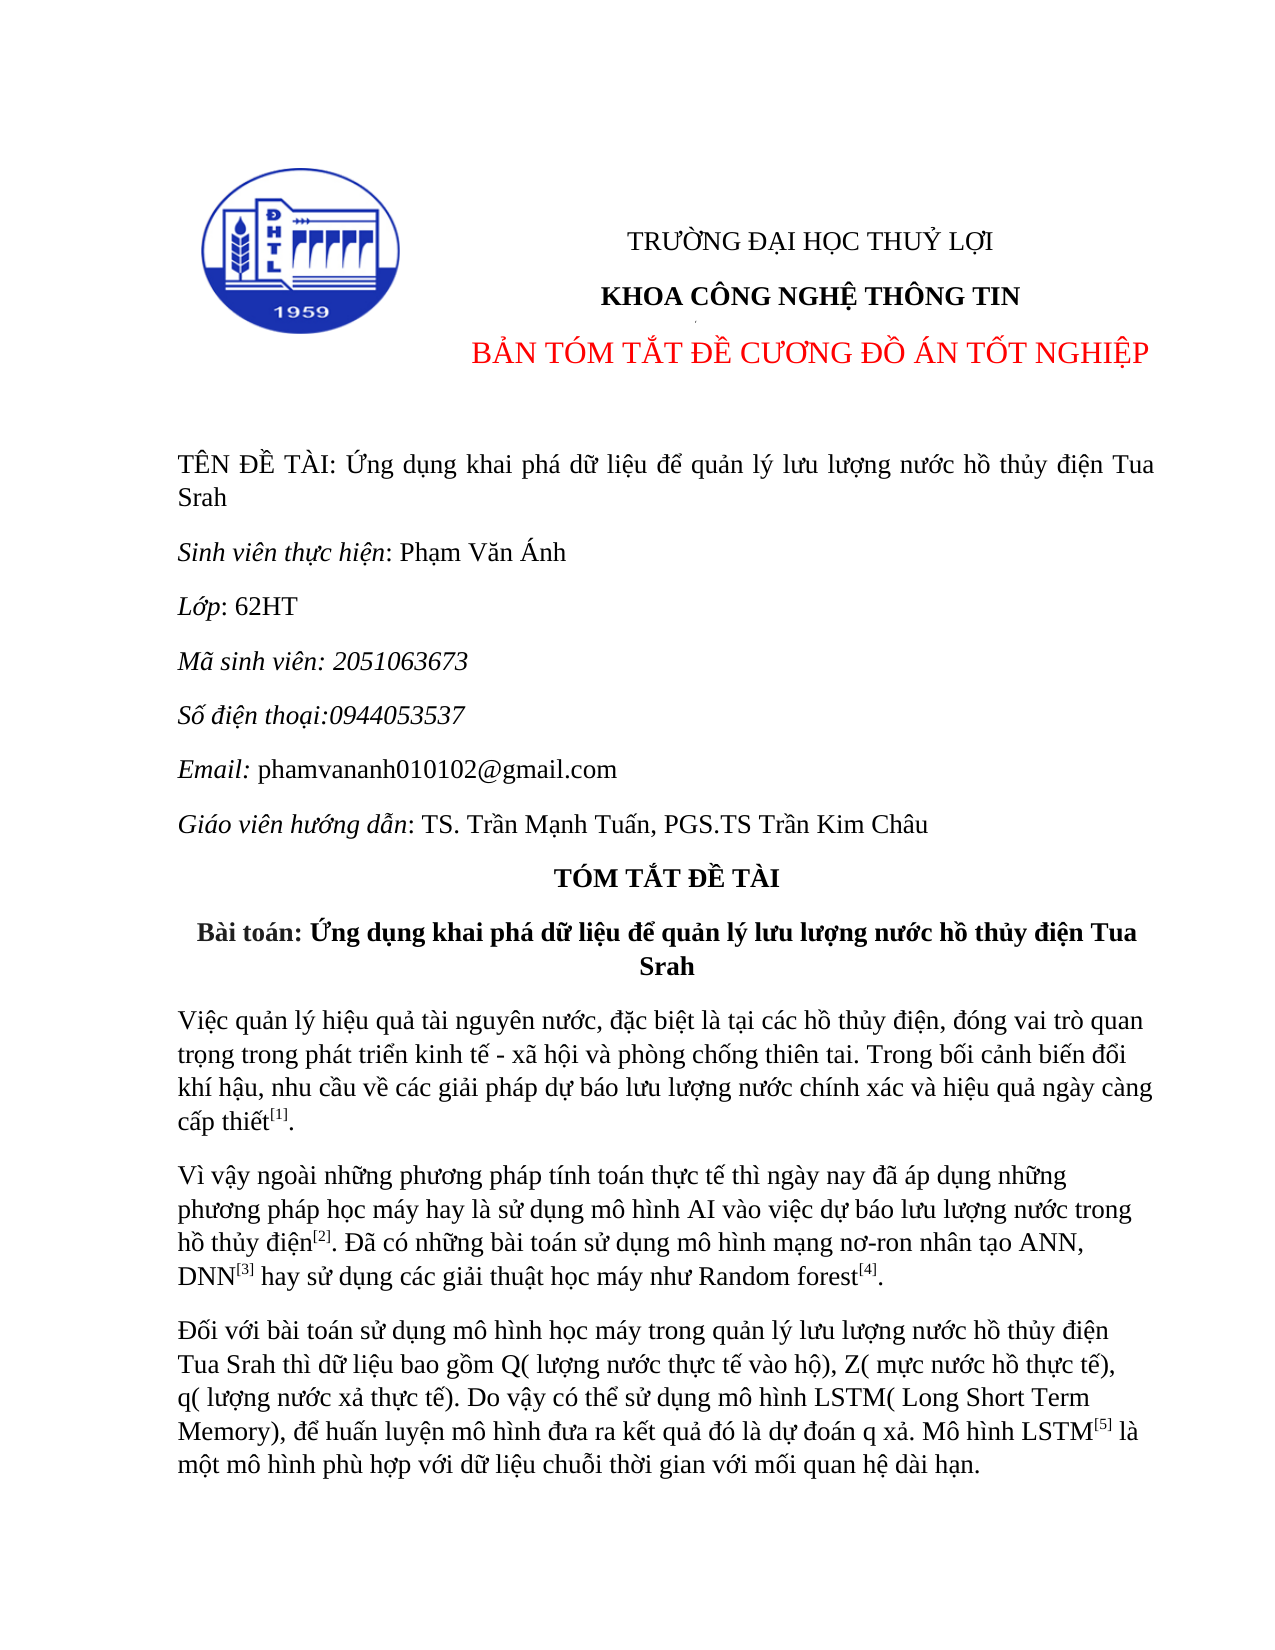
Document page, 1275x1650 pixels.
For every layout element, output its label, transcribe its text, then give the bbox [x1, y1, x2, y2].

text Số điện thoại:0944053537 [177, 699, 1157, 730]
text Giáo viên hướng dẫn: TS. Trần Mạnh Tuấn, PGS.TS Trần Kim Châu [177, 808, 1157, 839]
text Đối với bài toán sử dụng mô hình học máy trong quản lý lưu lượng nước hồ thủy điện Tua Srah thì dữ liệu bao gồm Q( lượng nước thực tế vào hộ), Z( mực nước hồ thực tế), q( lượng nước xả thực tế). Do vậy có thể sử dụng mô hình LSTM( Long Short Term Memory), để huấn luyện mô hình đưa ra kết quả đó là dự đoán q xả. Mô hình LSTM[5] là một mô hình phù hợp với dữ liệu chuỗi thời gian với mối quan hệ dài hạn. [177, 1314, 1157, 1480]
picture [199, 168, 402, 335]
text Lớp: 62HT [177, 590, 1157, 621]
text Sinh viên thực hiện: Phạm Văn Ánh [177, 536, 1157, 567]
text Vì vậy ngoài những phương pháp tính toán thực tế thì ngày nay đã áp dụng những phương pháp học máy hay là sử dụng mô hình AI vào việc dự báo lưu lượng nước trong hồ thủy điện[2]. Đã có những bài toán sử dụng mô hình mạng nơ-ron nhân tạo ANN, DNN[3] hay sử dụng các giải thuật học máy như Random forest[4]. [177, 1159, 1157, 1291]
text Việc quản lý hiệu quả tài nguyên nước, đặc biệt là tại các hồ thủy điện, đóng vai trò quan trọng trong phát triển kinh tế - xã hội và phòng chống thiên tai. Trong bối cảnh biến đổi khí hậu, nhu cầu về các giải pháp dự báo lưu lượng nước chính xác và hiệu quả ngày càng cấp thiết[1]. [177, 1004, 1157, 1136]
text TÓM TẮT ĐỀ TÀI [177, 862, 1157, 893]
text Email: phamvananh010102@gmail.com [177, 753, 1157, 784]
table_header TRƯỜNG ĐẠI HỌC THUỶ LỢI KHOA CÔNG NGHỆ THÔNG TIN BẢN TÓM TẮT ĐỀ CƯƠNG ĐỒ ÁN TỐT NGHIỆP [451, 148, 1170, 427]
text Mã sinh viên: 2051063673 [177, 645, 1157, 676]
text Bài toán: Ứng dụng khai phá dữ liệu để quản lý lưu lượng nước hồ thủy điện Tua Srah [177, 917, 1157, 981]
text TÊN ĐỀ TÀI: Ứng dụng khai phá dữ liệu để quản lý lưu lượng nước hồ thủy điện Tua Srah [177, 448, 1157, 513]
table_header [189, 148, 451, 427]
